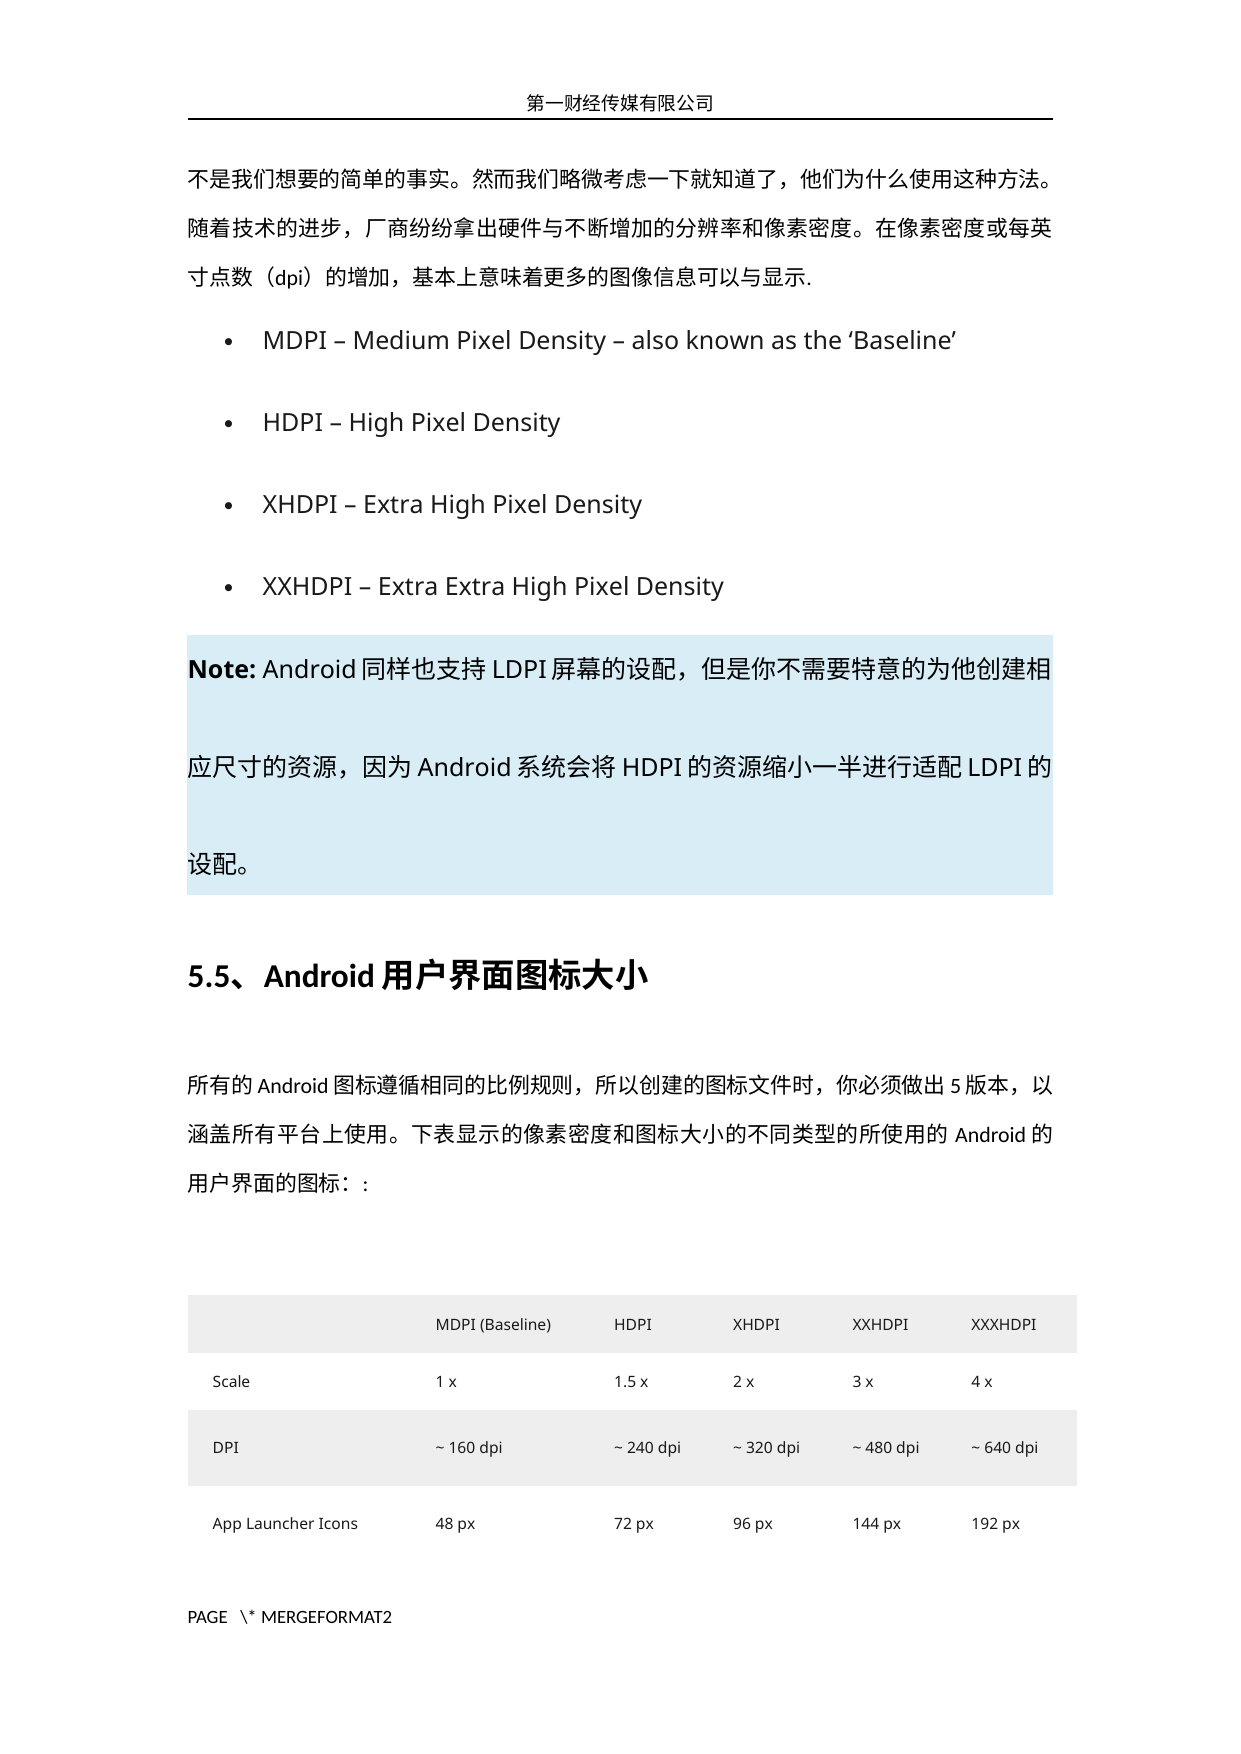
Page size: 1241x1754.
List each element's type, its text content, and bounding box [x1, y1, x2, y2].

text 随着技术的进步，厂商纷纷拿出硬件与不断增加的分辨率和像素密度。在像素密度或每英寸点数（dpi）的增加，基本上意味着更多的图像信息可以与显示. [187, 210, 1053, 292]
table_cell Scale [188, 1353, 410, 1410]
table_cell ~ 160 dpi [410, 1410, 589, 1486]
table_cell 72 px [589, 1486, 708, 1561]
table_cell 144 px [827, 1486, 946, 1561]
table_cell ~ 320 dpi [708, 1410, 827, 1486]
text 所有的Android图标遵循相同的比例规则，所以创建的图标文件时，你必须做出5版本，以涵盖所有平台上使用。下表显示的像素密度和图标大小的不同类型的所使用的Android的用户界面的图标：: [187, 1068, 1053, 1198]
table_cell 3 x [827, 1353, 946, 1410]
table_cell 4 x [946, 1353, 1077, 1410]
table_header MDPI (Baseline) [410, 1295, 589, 1353]
list XXHDPI – Extra Extra High Pixel Density [225, 553, 1053, 618]
table_header [188, 1295, 410, 1353]
table_cell ~ 640 dpi [946, 1410, 1077, 1486]
table_header HDPI [589, 1295, 708, 1353]
table_cell ~ 240 dpi [589, 1410, 708, 1486]
table_cell 48 px [410, 1486, 589, 1561]
table_cell ~ 480 dpi [827, 1410, 946, 1486]
table_cell 96 px [708, 1486, 827, 1561]
list XHDPI – Extra High Pixel Density [225, 471, 1053, 536]
table_header XHDPI [708, 1295, 827, 1353]
table_cell App Launcher Icons [188, 1486, 410, 1561]
list MDPI – Medium Pixel Density – also known as the ‘Baseline’ [225, 307, 1053, 372]
table_cell DPI [188, 1410, 410, 1486]
subtitle 5.5、Android用户界面图标大小 [187, 941, 1053, 1006]
list HDPI – High Pixel Density [225, 389, 1053, 454]
table_cell 2 x [708, 1353, 827, 1410]
table_cell 1.5 x [589, 1353, 708, 1410]
table_header XXHDPI [827, 1295, 946, 1353]
table_cell 1 x [410, 1353, 589, 1410]
table_cell 192 px [946, 1486, 1077, 1561]
text Note: Android同样也支持LDPI屏幕的设配，但是你不需要特意的为他创建相应尺寸的资源，因为Android系统会将HDPI的资源缩小一半进行适配LDPI的设配。 [187, 635, 1053, 895]
table_header XXXHDPI [946, 1295, 1077, 1353]
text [187, 162, 1053, 194]
